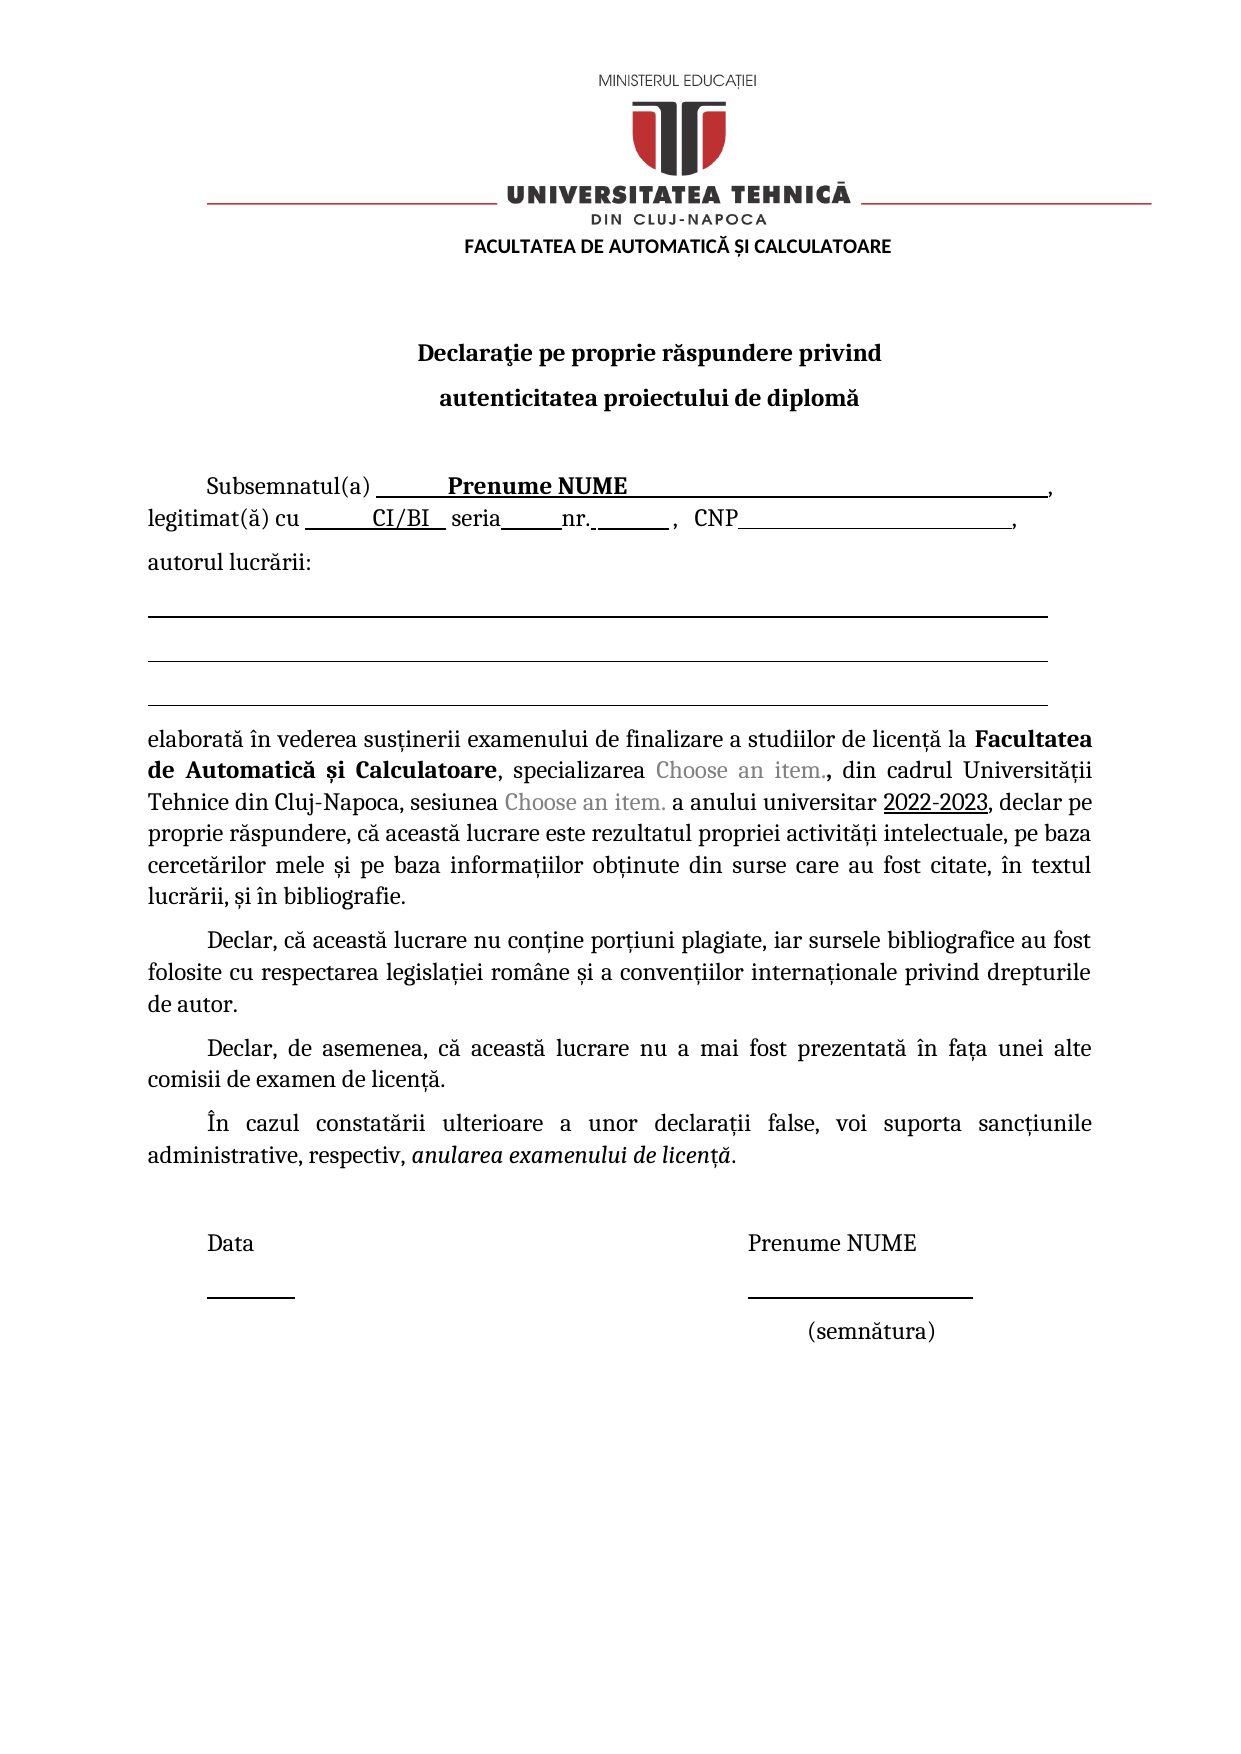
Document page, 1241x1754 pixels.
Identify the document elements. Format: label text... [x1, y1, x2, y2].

text Declar, că această lucrare nu conține porțiuni plagiate, iar sursele bibliografice au fost folosite cu respectarea legislației române și a convențiilor internaționale privind drepturile de autor. [148, 926, 1092, 1018]
text elaborată în vederea susținerii examenului de finalizare a studiilor de licență la Facultatea de Automatică și Calculatoare, specializarea , din cadrul Universității Tehnice din Cluj-Napoca, sesiunea a anului universitar 2022-2023, declar pe proprie răspundere, că această lucrare este rezultatul propriei activități intelectuale, pe baza cercetărilor mele și pe baza informațiilor obținute din surse care au fost citate, în textul lucrării, și în bibliografie. [148, 724, 1092, 911]
text Declaraţie pe proprie răspundere privind [148, 339, 1092, 368]
text (semnătura) [748, 1317, 1092, 1346]
text În cazul constatării ulterioare a unor declarații false, voi suporta sancțiunile administrative, respectiv, anularea examenului de licență. [148, 1109, 1092, 1169]
text autorul lucrării: [148, 548, 1092, 577]
picture [206, 71, 1152, 225]
text autenticitatea proiectului de diplomă [148, 383, 1092, 412]
text Subsemnatul(a) Prenume NUME , legitimat(ă) cu CI/BI seria nr. , CNP , [148, 472, 1092, 533]
text Data Prenume NUME [148, 1229, 1092, 1258]
text Declar, de asemenea, că această lucrare nu a mai fost prezentată în fața unei alte comisii de examen de licență. [148, 1033, 1092, 1094]
